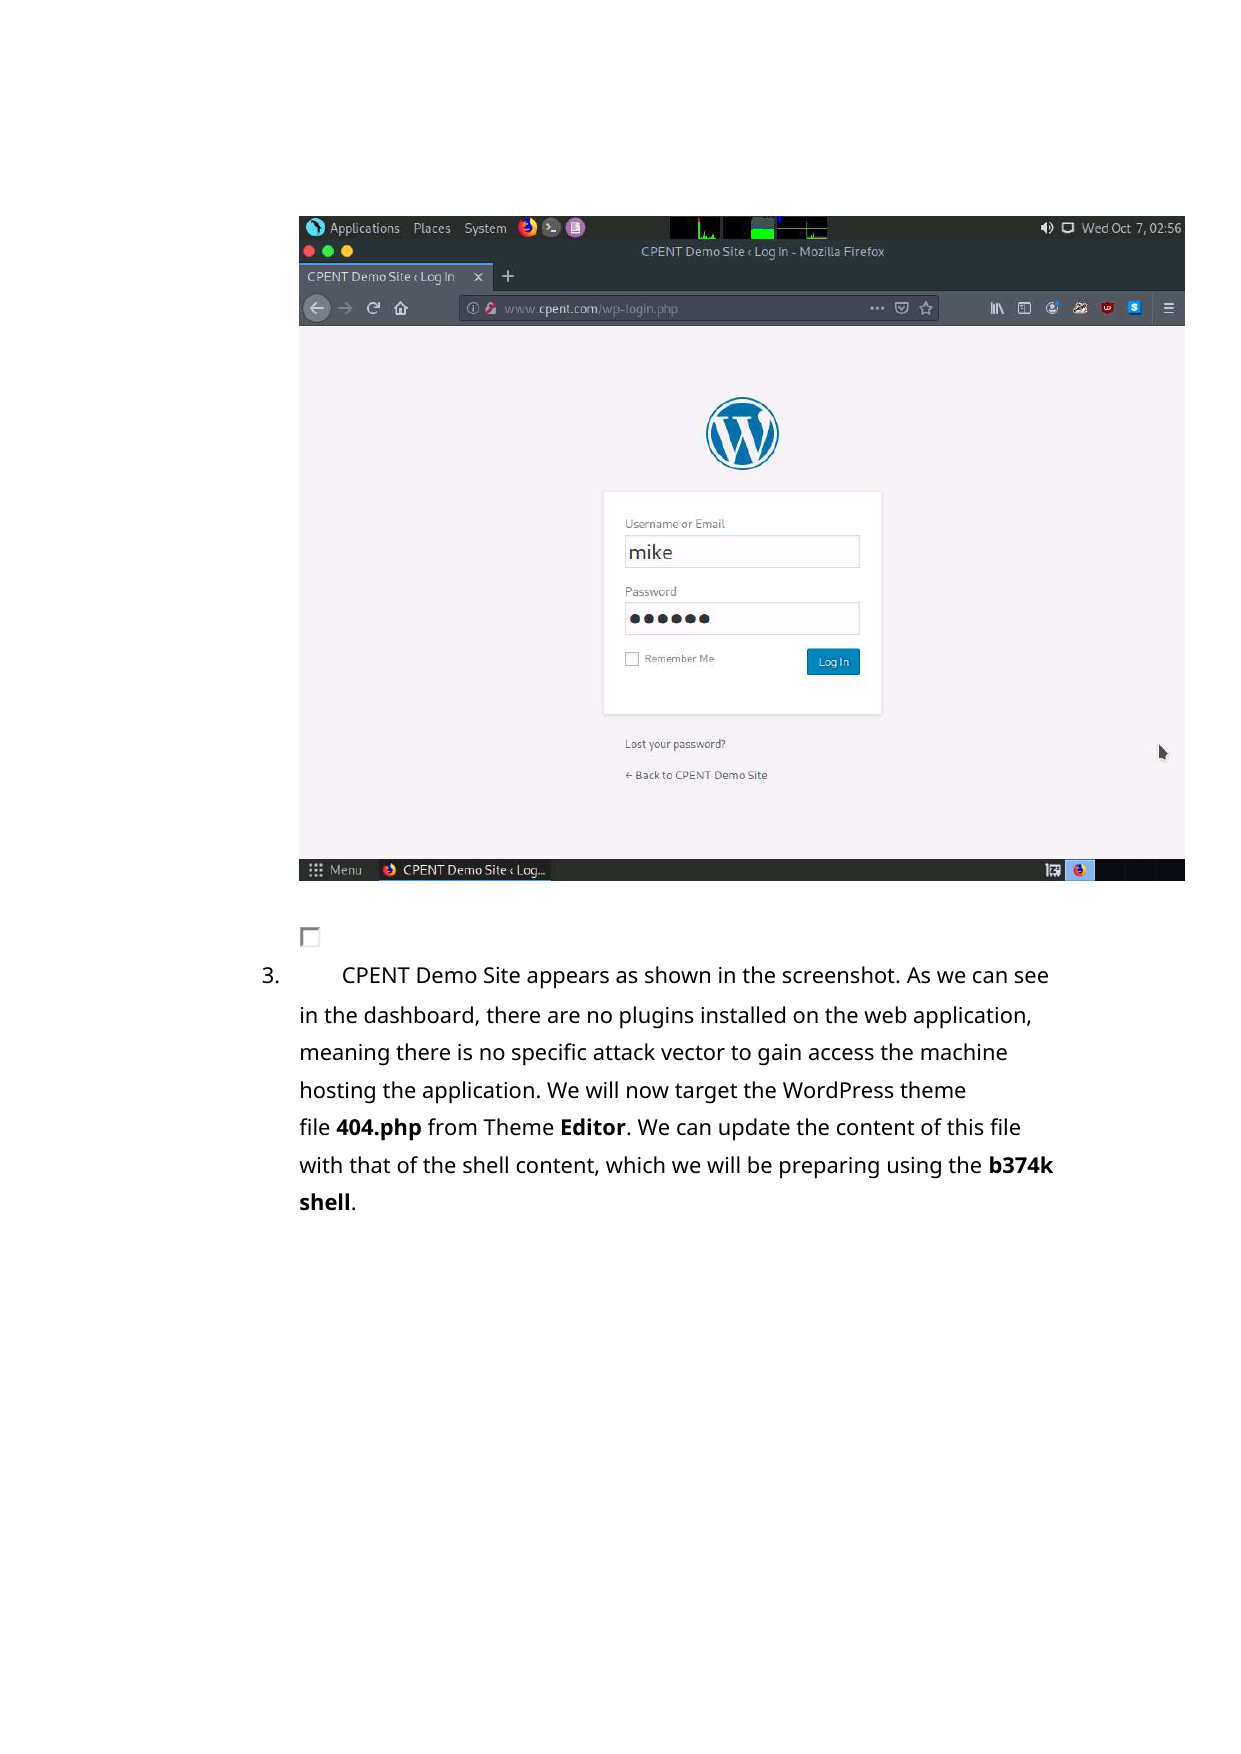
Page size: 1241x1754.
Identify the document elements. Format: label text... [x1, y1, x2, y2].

picture [299, 216, 1185, 881]
list CPENT Demo Site appears as shown in the screenshot. As we can see in the dashboard, there are no plugins installed on the web application, meaning there is no specific attack vector to gain access the machine hosting the application. We will now target the WordPress theme file 404.php from Theme Editor. We can update the content of this file with that of the shell content, which we will be preparing using the b374k shell. [262, 921, 1063, 1221]
